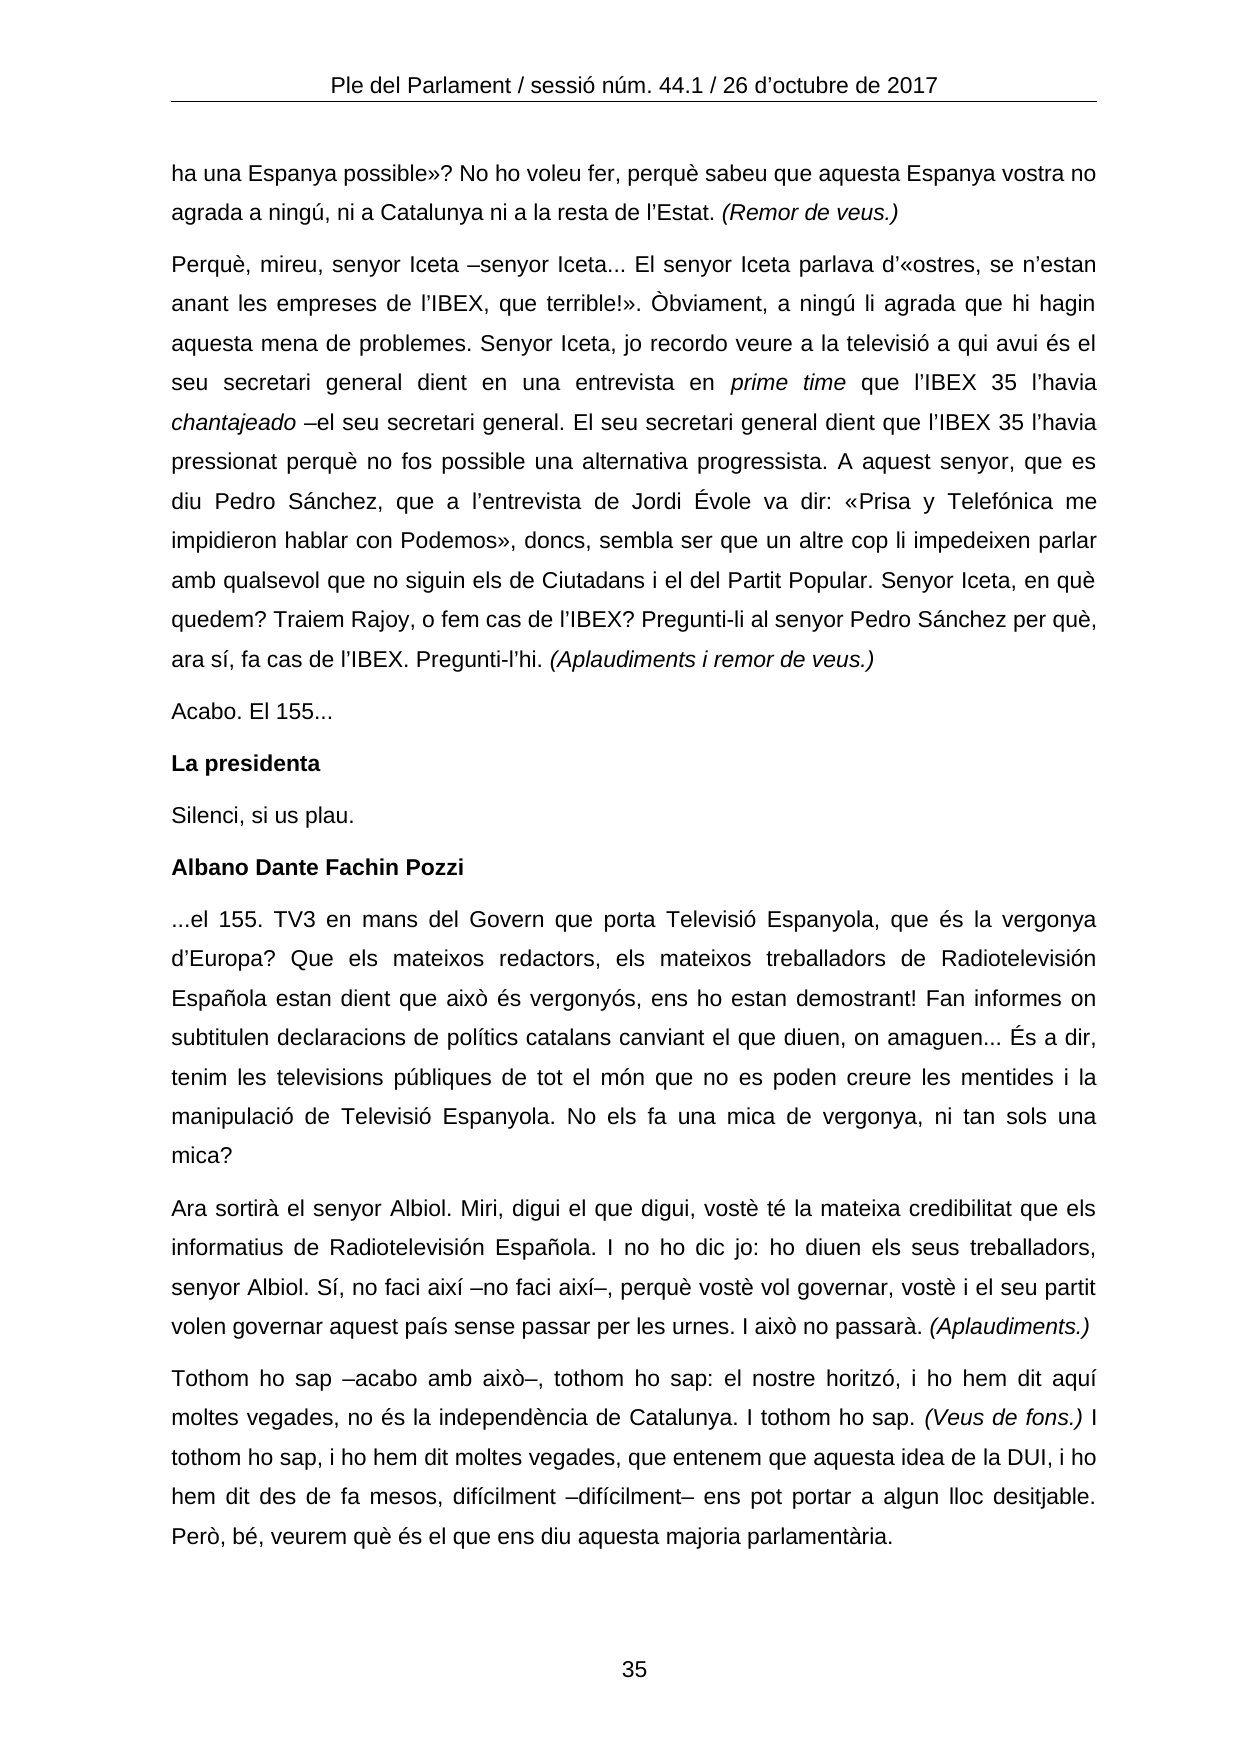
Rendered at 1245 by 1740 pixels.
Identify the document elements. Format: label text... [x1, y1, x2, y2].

text Ara sortirà el senyor Albiol. Miri, digui el que digui, vostè té la mateixa credibilitat que els informatius de Radiotelevisión Española. I no ho dic jo: ho diuen els seus treballadors, senyor Albiol. Sí, no faci així –no faci així–, perquè vostè vol governar, vostè i el seu partit volen governar aquest país sense passar per les urnes. I això no passarà. (Aplaudiments.) [171, 1194, 1097, 1339]
text Tothom ho sap –acabo amb això–, tothom ho sap: el nostre horitzó, i ho hem dit aquí moltes vegades, no és la independència de Catalunya. I tothom ho sap. (Veus de fons.) I tothom ho sap, i ho hem dit moltes vegades, que entenem que aquesta idea de la DUI, i ho hem dit des de fa mesos, difícilment –difícilment– ens pot portar a algun lloc desitjable. Però, bé, veurem què és el que ens diu aquesta majoria parlamentària. [171, 1365, 1097, 1549]
text Acabo. El 155... [171, 698, 1097, 724]
text La presidenta [171, 750, 1097, 776]
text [171, 159, 1097, 225]
text ...el 155. TV3 en mans del Govern que porta Televisió Espanyola, que és la vergonya d’Europa? Que els mateixos redactors, els mateixos treballadors de Radiotelevisión Española estan dient que això és vergonyós, ens ho estan demostrant! Fan informes on subtitulen declaracions de polítics catalans canviant el que diuen, on amaguen... És a dir, tenim les televisions públiques de tot el món que no es poden creure les mentides i la manipulació de Televisió Espanyola. No els fa una mica de vergonya, ni tan sols una mica? [171, 906, 1097, 1169]
text Silenci, si us plau. [171, 802, 1097, 828]
text Albano Dante Fachin Pozzi [171, 854, 1097, 880]
text Perquè, mireu, senyor Iceta –senyor Iceta... El senyor Iceta parlava d’«ostres, se n’estan anant les empreses de l’IBEX, que terrible!». Òbviament, a ningú li agrada que hi hagin aquesta mena de problemes. Senyor Iceta, jo recordo veure a la televisió a qui avui és el seu secretari general dient en una entrevista en prime time que l’IBEX 35 l’havia chantajeado –el seu secretari general. El seu secretari general dient que l’IBEX 35 l’havia pressionat perquè no fos possible una alternativa progressista. A aquest senyor, que es diu Pedro Sánchez, que a l’entrevista de Jordi Évole va dir: «Prisa y Telefónica me impidieron hablar con Podemos», doncs, sembla ser que un altre cop li impedeixen parlar amb qualsevol que no siguin els de Ciutadans i el del Partit Popular. Senyor Iceta, en què quedem? Traiem Rajoy, o fem cas de l’IBEX? Pregunti-li al senyor Pedro Sánchez per què, ara sí, fa cas de l’IBEX. Pregunti-l’hi. (Aplaudiments i remor de veus.) [171, 251, 1097, 672]
